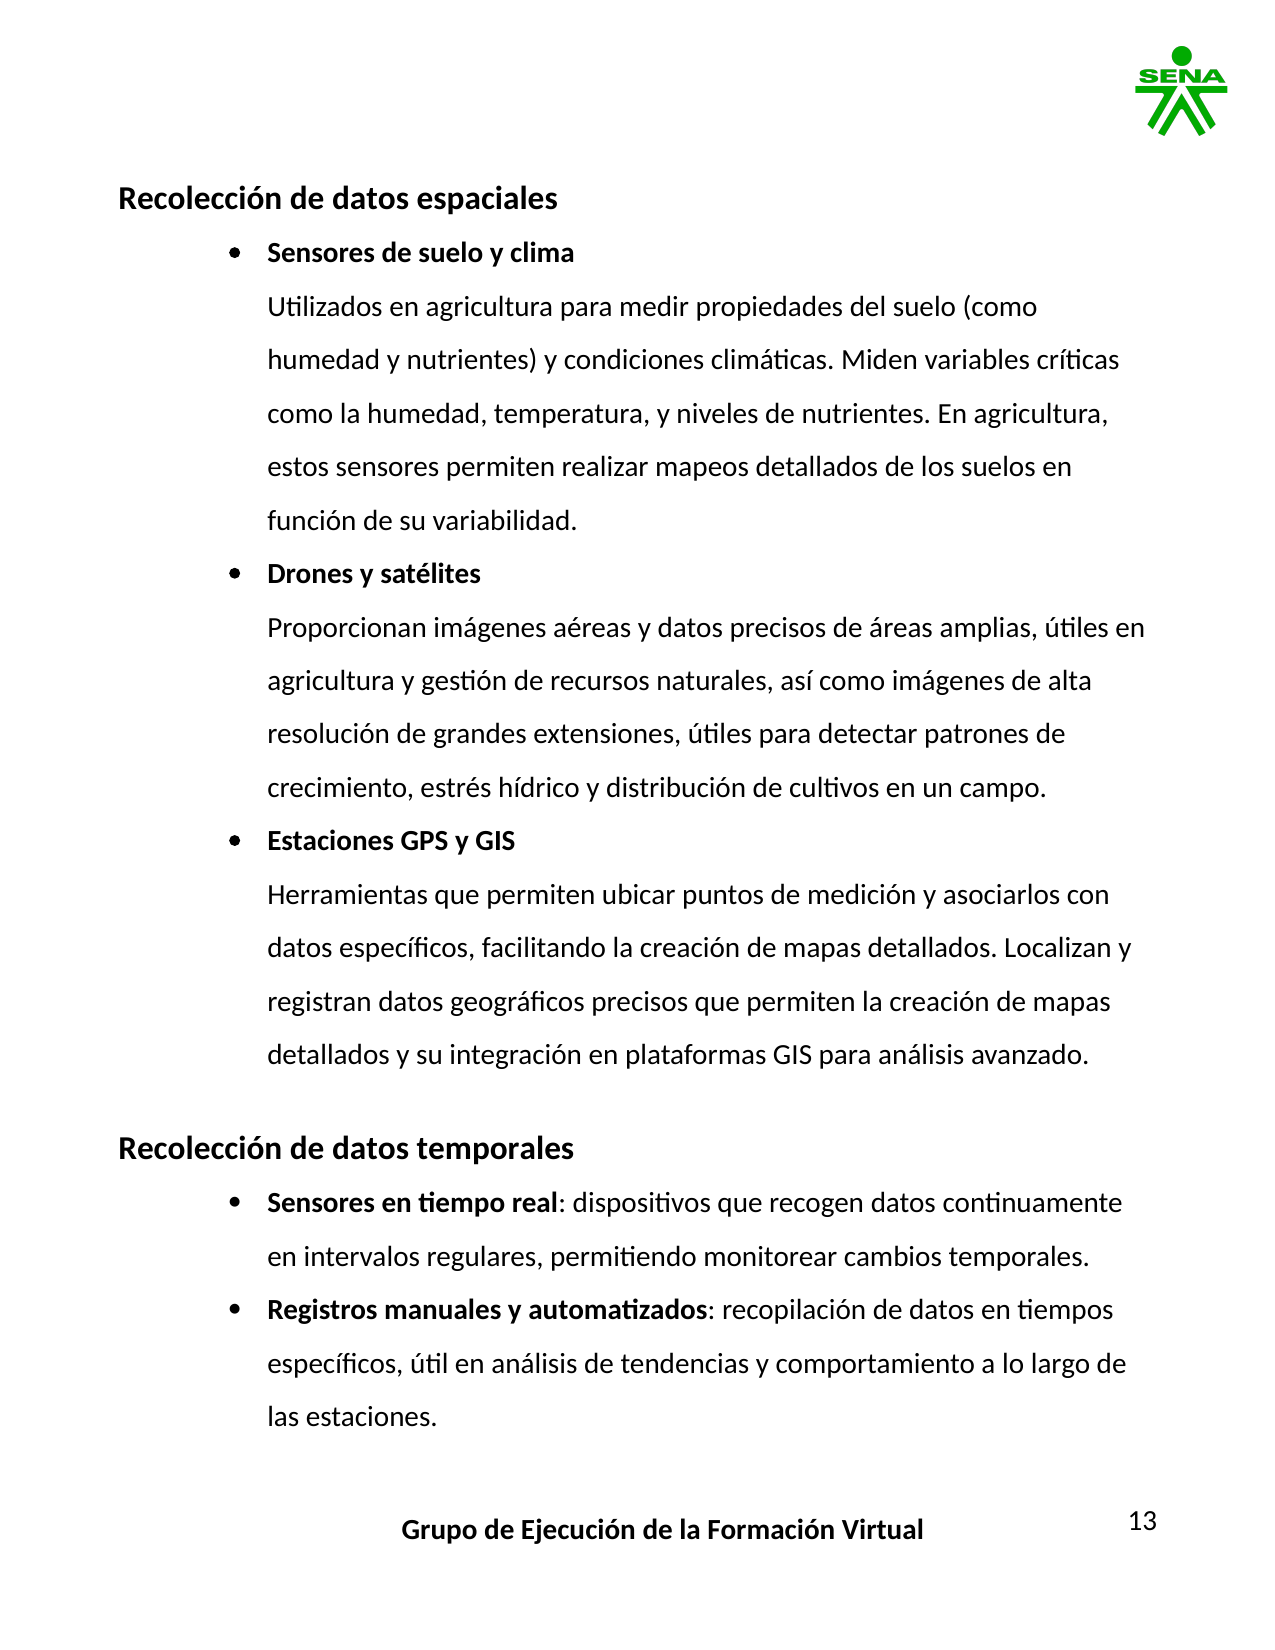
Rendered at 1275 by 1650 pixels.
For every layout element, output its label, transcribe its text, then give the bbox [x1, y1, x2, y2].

subtitle Recolección de datos temporales [118, 1127, 1157, 1168]
list Sensores en tiempo real: dispositivos que recogen datos continuamente en intervalos regulares, permitiendo monitorear cambios temporales. [229, 1184, 1157, 1273]
list Registros manuales y automatizados: recopilación de datos en tiempos específicos, útil en análisis de tendencias y comportamiento a lo largo de las estaciones. [229, 1291, 1157, 1434]
list Drones y satélites [229, 555, 1157, 591]
list Utilizados en agricultura para medir propiedades del suelo (como humedad y nutrientes) y condiciones climáticas. Miden variables críticas como la humedad, temperatura, y niveles de nutrientes. En agricultura, estos sensores permiten realizar mapeos detallados de los suelos en función de su variabilidad. [267, 288, 1157, 537]
picture [1135, 46, 1228, 136]
subtitle Recolección de datos espaciales [118, 177, 1157, 218]
list Sensores de suelo y clima [229, 234, 1157, 270]
list Herramientas que permiten ubicar puntos de medición y asociarlos con datos específicos, facilitando la creación de mapas detallados. Localizan y registran datos geográficos precisos que permiten la creación de mapas detallados y su integración en plataformas GIS para análisis avanzado. [267, 876, 1157, 1072]
list Estaciones GPS y GIS [229, 822, 1157, 858]
list Proporcionan imágenes aéreas y datos precisos de áreas amplias, útiles en agricultura y gestión de recursos naturales, así como imágenes de alta resolución de grandes extensiones, útiles para detectar patrones de crecimiento, estrés hídrico y distribución de cultivos en un campo. [267, 609, 1157, 804]
